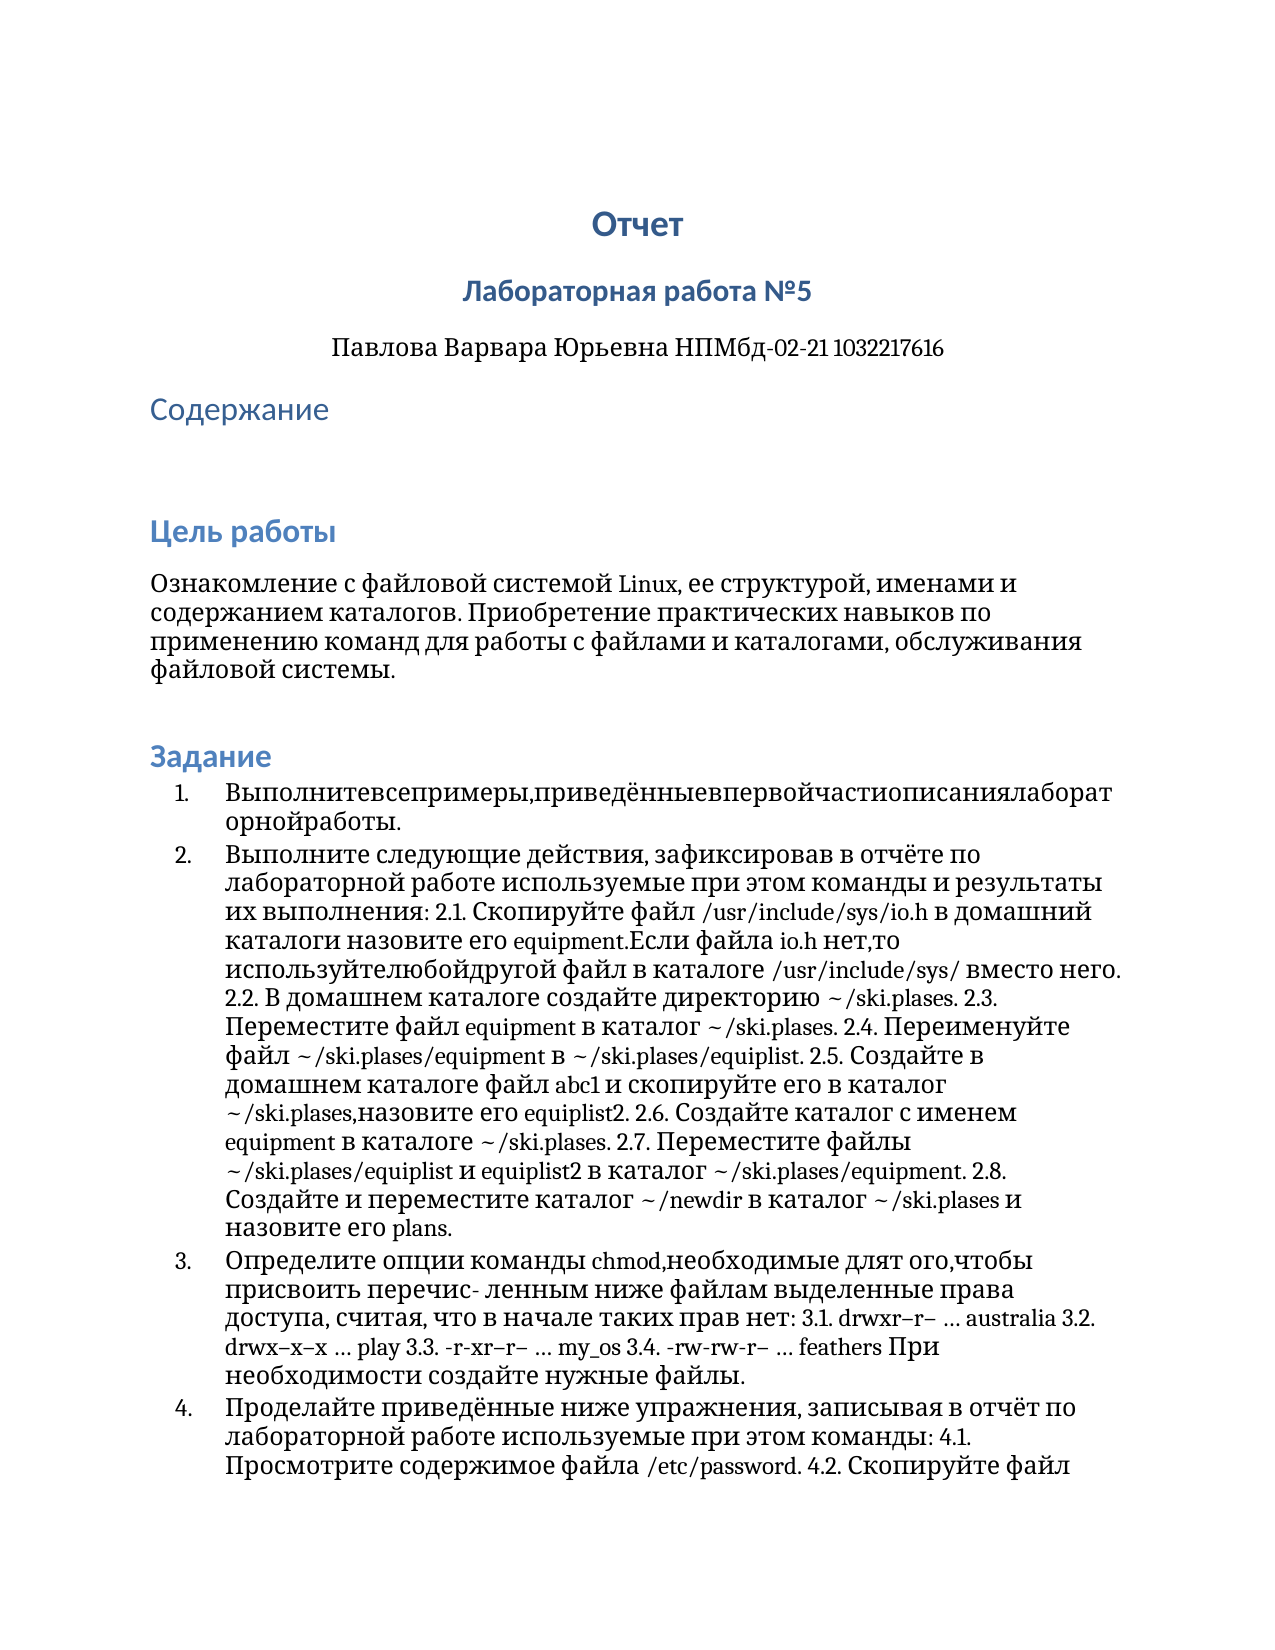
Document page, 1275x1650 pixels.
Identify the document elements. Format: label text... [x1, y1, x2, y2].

title Отчет [150, 200, 1125, 246]
subtitle Лабораторная работа №5 [150, 271, 1125, 309]
list Выполнитевсепримеры,приведённыевпервойчастиописаниялабораторнойработы. [175, 779, 1125, 837]
list Определите опции команды chmod,необходимые длят ого,чтобы присвоить перечис- ленным ниже файлам выделенные права доступа, считая, что в начале таких прав нет: 3.1. drwxr–r– … australia 3.2. drwx–x–x … play 3.3. -r-xr–r– … my_os 3.4. -rw-rw-r– … feathers При необходимости создайте нужные файлы. [175, 1247, 1125, 1391]
text Павлова Варвара Юрьевна НПМбд-02-21 1032217616 [150, 334, 1125, 363]
subtitle Цель работы [150, 510, 1125, 551]
subtitle Задание [150, 735, 1125, 776]
list Выполните следующие действия, зафиксировав в отчёте по лабораторной работе используемые при этом команды и результаты их выполнения: 2.1. Скопируйте файл /usr/include/sys/io.h в домашний каталоги назовите его equipment.Если файла io.h нет,то используйтелюбойдругой файл в каталоге /usr/include/sys/ вместо него. 2.2. В домашнем каталоге создайте директорию ~/ski.plases. 2.3. Переместите файл equipment в каталог ~/ski.plases. 2.4. Переименуйте файл ~/ski.plases/equipment в ~/ski.plases/equiplist. 2.5. Создайте в домашнем каталоге файл abc1 и скопируйте его в каталог ~/ski.plases,назовите его equiplist2. 2.6. Создайте каталог с именем equipment в каталоге ~/ski.plases. 2.7. Переместите файлы ~/ski.plases/equiplist и equiplist2 в каталог ~/ski.plases/equipment. 2.8. Создайте и переместите каталог ~/newdir в каталог ~/ski.plases и назовите его plans. [175, 841, 1125, 1243]
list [175, 1394, 1125, 1481]
text Ознакомление с файловой системой Linux, ее структурой, именами и содержанием каталогов. Приобретение практических навыков по применению команд для работы с файлами и каталогами, обслуживания файловой системы. [150, 570, 1125, 685]
